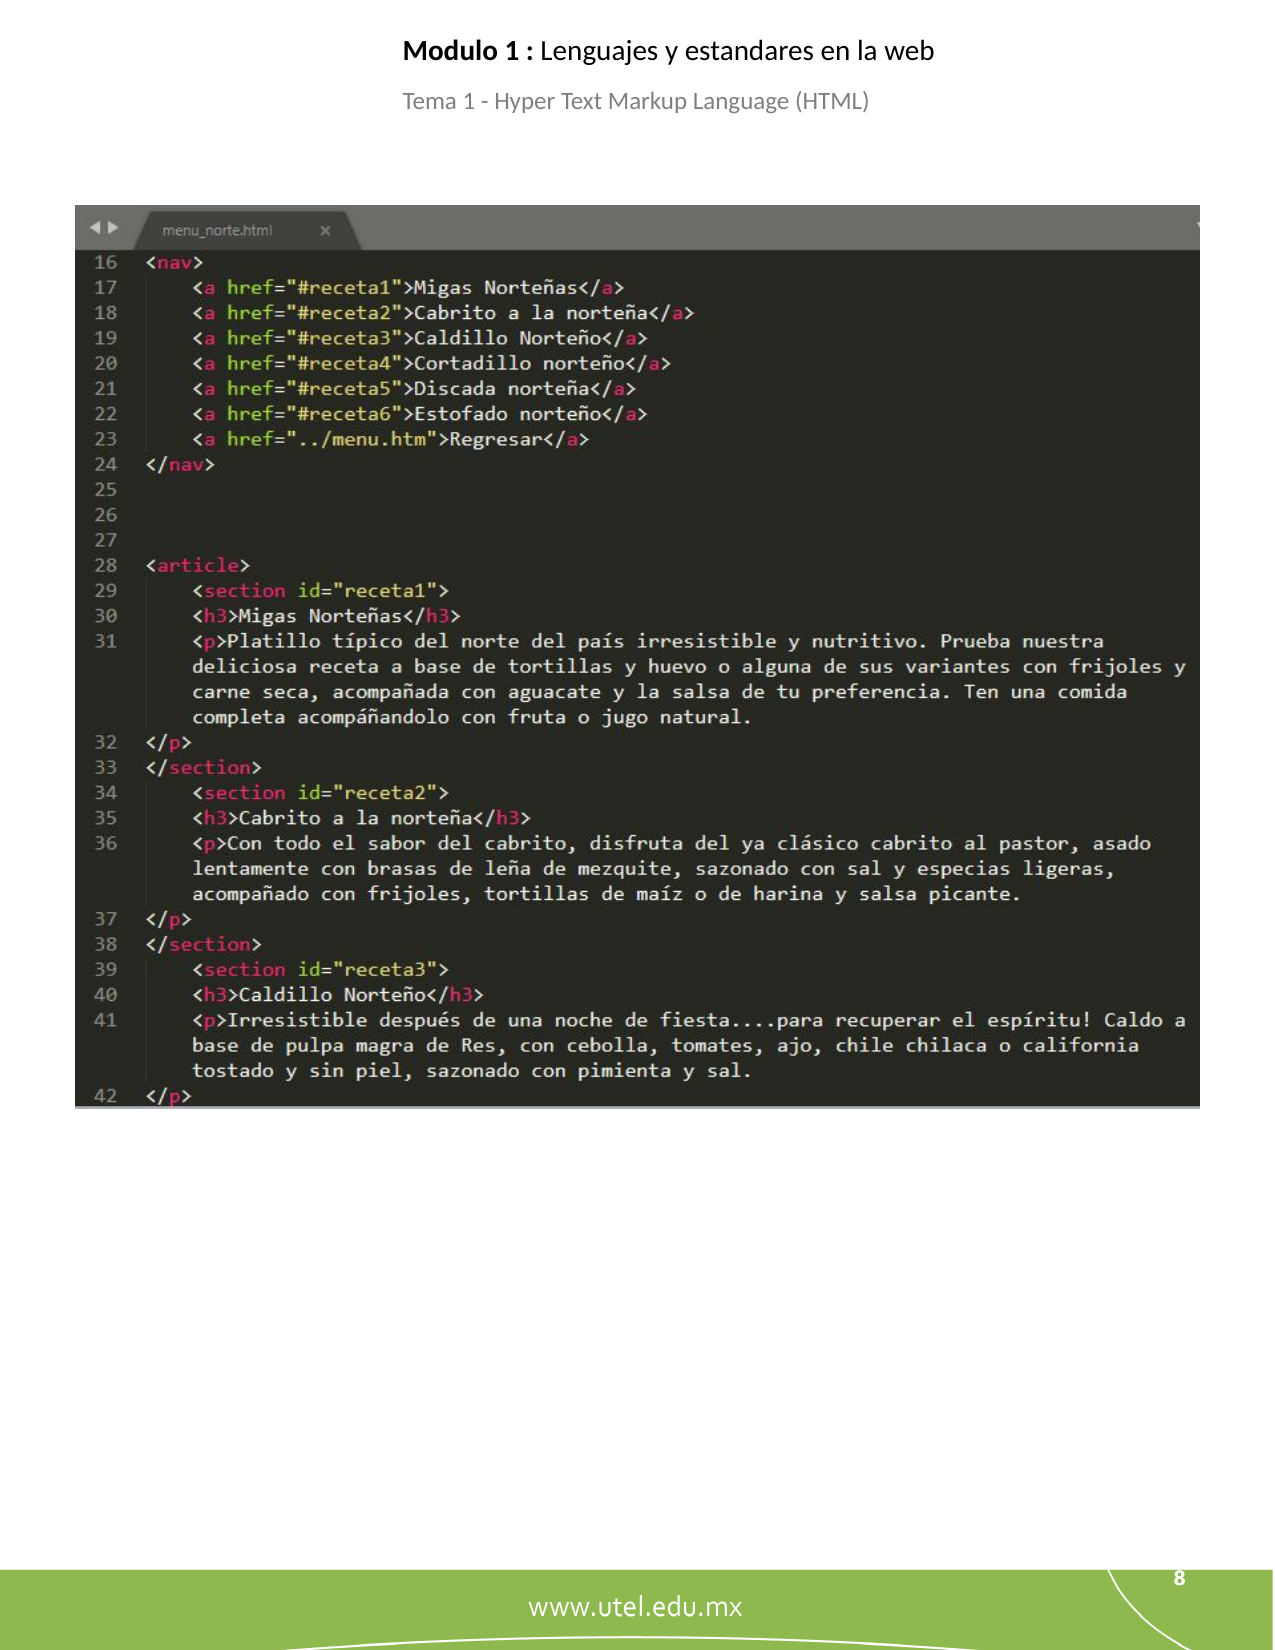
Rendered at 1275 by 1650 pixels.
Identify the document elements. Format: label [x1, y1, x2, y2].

picture [75, 205, 1200, 1109]
picture [0, 1556, 1273, 1650]
